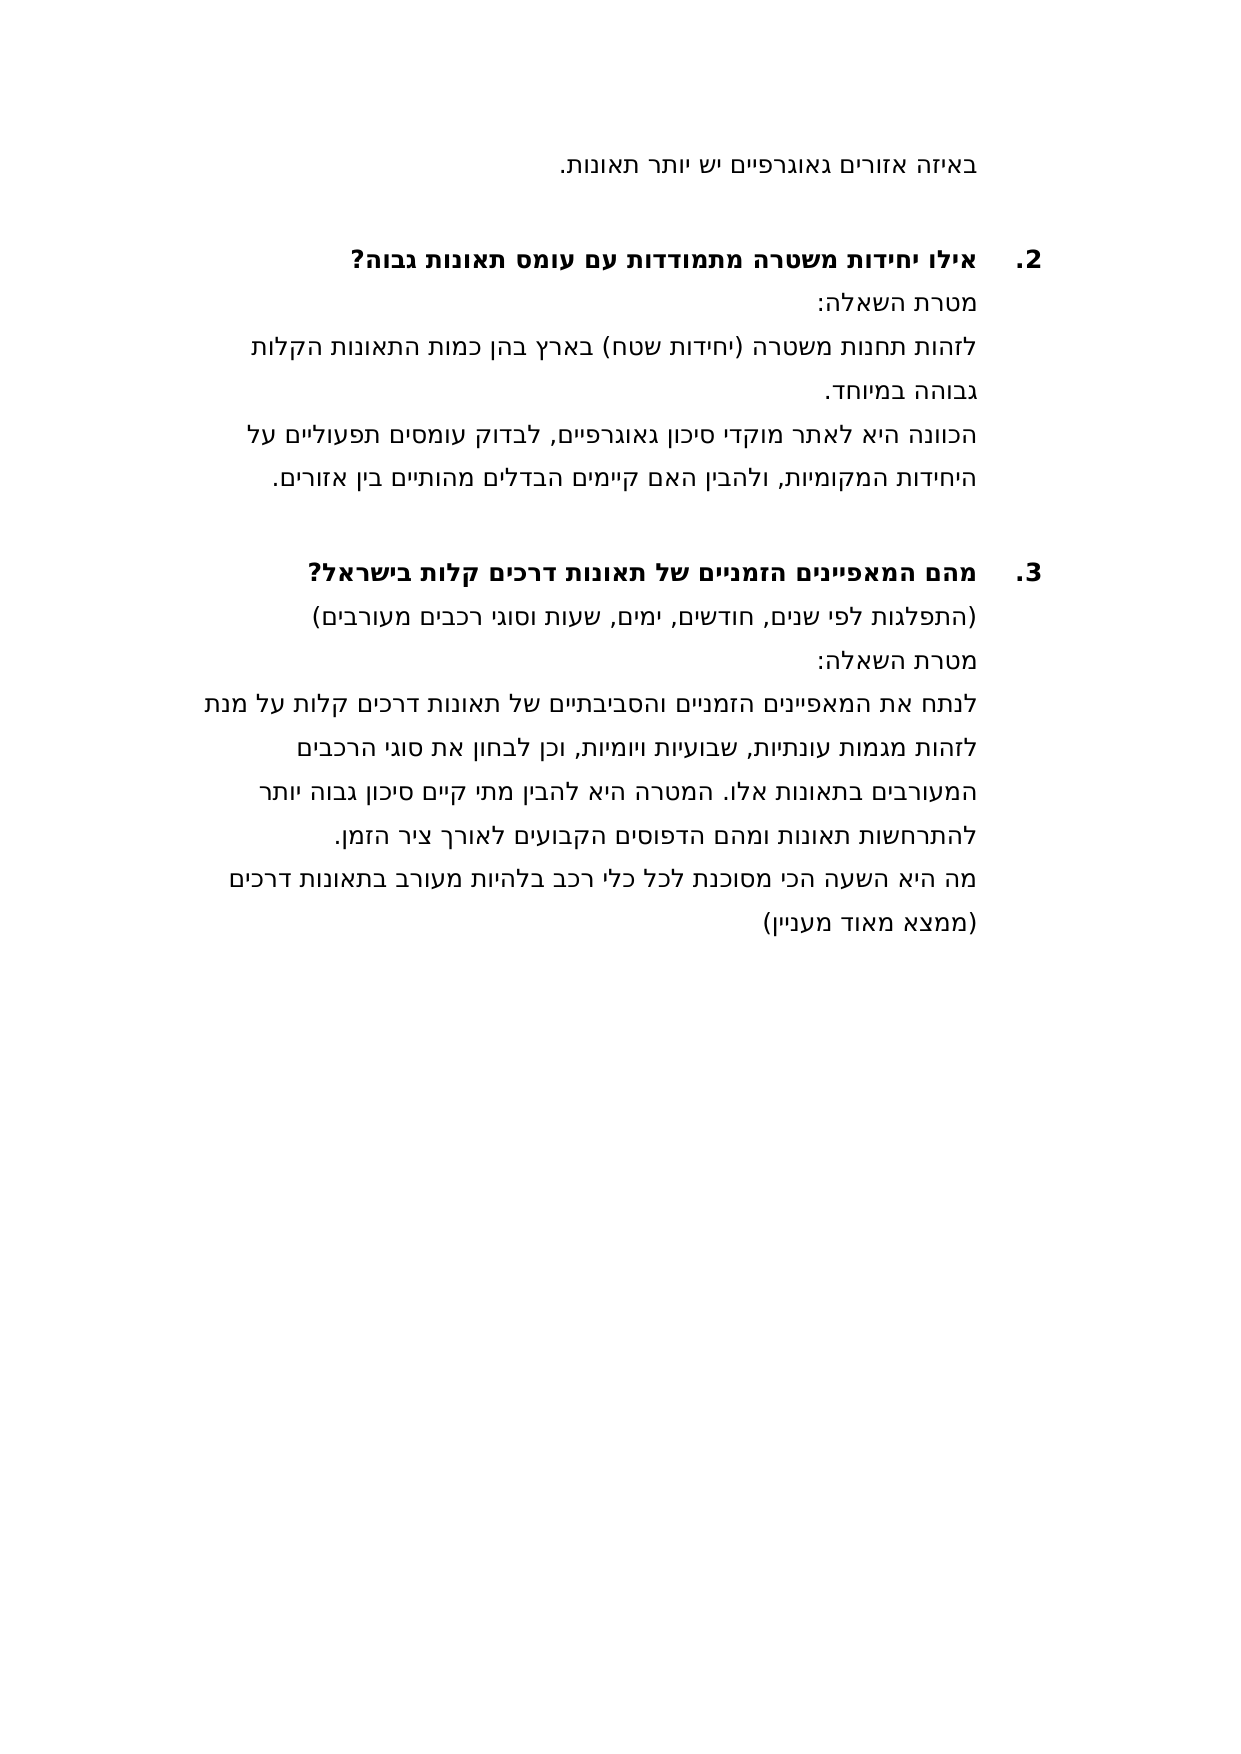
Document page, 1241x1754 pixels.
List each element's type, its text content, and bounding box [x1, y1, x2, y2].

list הכוונה היא לאתר מוקדי סיכון גאוגרפיים, לבדוק עומסים תפעוליים על היחידות המקומיות, ולהבין האם קיימים הבדלים מהותיים בין אזורים. [187, 420, 978, 493]
list מה היא השעה הכי מסוכנת לכל כלי רכב בלהיות מעורב בתאונות דרכים (ממצא מאוד מעניין) [187, 864, 978, 937]
list מהם המאפיינים הזמניים של תאונות דרכים קלות בישראל? (התפלגות לפי שנים, חודשים, ימים, שעות וסוגי רכבים מעורבים) [187, 558, 1015, 631]
list אילו יחידות משטרה מתמודדות עם עומס תאונות גבוה? [187, 245, 1015, 274]
list מטרת השאלה: [187, 646, 978, 675]
list לזהות תחנות משטרה (יחידות שטח) בארץ בהן כמות התאונות הקלות גבוהה במיוחד. [187, 332, 978, 405]
list מטרת השאלה: [187, 288, 978, 318]
list באיזה אזורים גאוגרפיים יש יותר תאונות. [187, 150, 978, 179]
list לנתח את המאפיינים הזמניים והסביבתיים של תאונות דרכים קלות על מנת לזהות מגמות עונתיות, שבועיות ויומיות, וכן לבחון את סוגי הרכבים המעורבים בתאונות אלו. המטרה היא להבין מתי קיים סיכון גבוה יותר להתרחשות תאונות ומהם הדפוסים הקבועים לאורך ציר הזמן. [187, 689, 978, 850]
